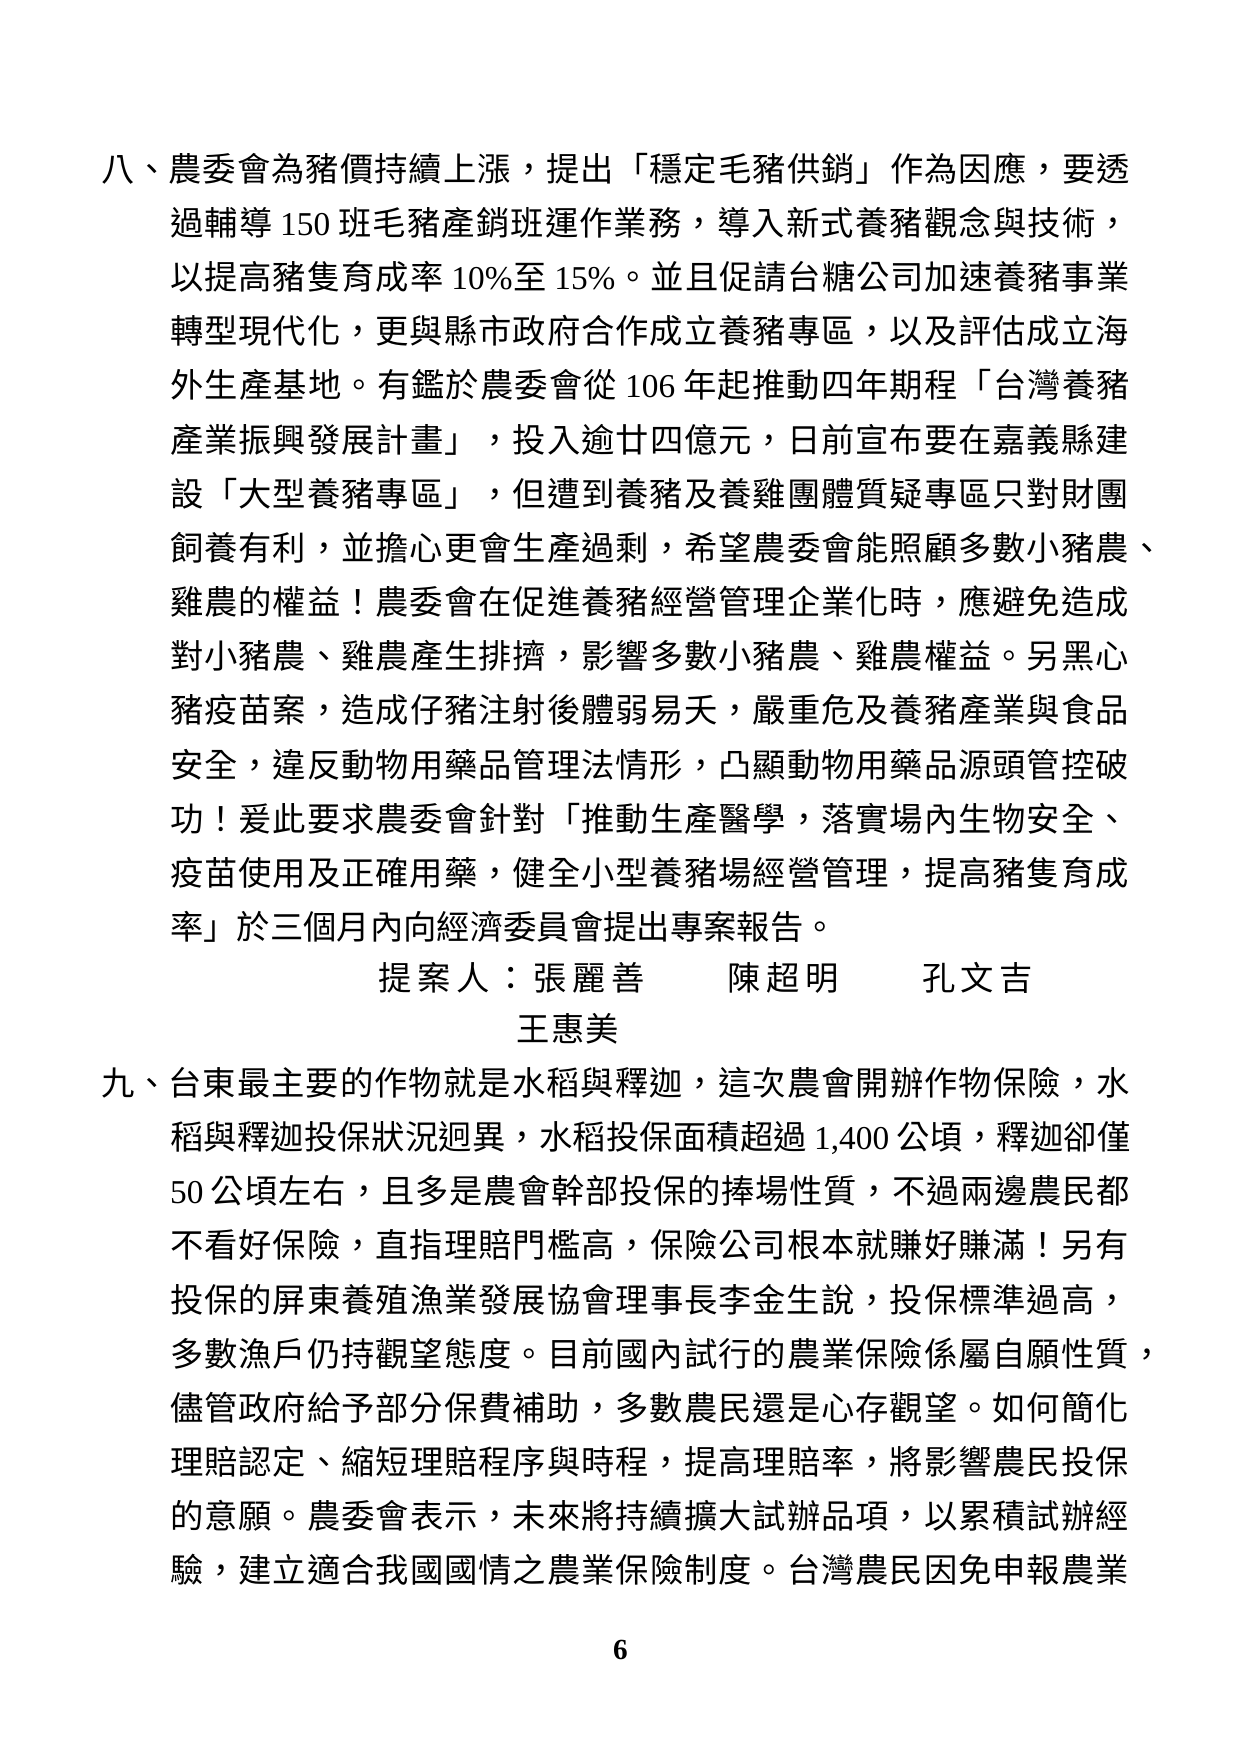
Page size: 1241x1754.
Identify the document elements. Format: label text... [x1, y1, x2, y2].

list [101, 1052, 1130, 1594]
list 農委會為豬價持續上漲，提出「穩定毛豬供銷」作為因應，要透過輔導150班毛豬產銷班運作業務，導入新式養豬觀念與技術，以提高豬隻育成率10%至15%。並且促請台糖公司加速養豬事業轉型現代化，更與縣市政府合作成立養豬專區，以及評估成立海外生產基地。有鑑於農委會從106年起推動四年期程「台灣養豬產業振興發展計畫」，投入逾廿四億元，日前宣布要在嘉義縣建設「大型養豬專區」，但遭到養豬及養雞團體質疑專區只對財團飼養有利，並擔心更會生產過剩，希望農委會能照顧多數小豬農、雞農的權益！農委會在促進養豬經營管理企業化時，應避免造成對小豬農、雞農產生排擠，影響多數小豬農、雞農權益。另黑心豬疫苗案，造成仔豬注射後體弱易夭，嚴重危及養豬產業與食品安全，違反動物用藥品管理法情形，凸顯動物用藥品源頭管控破功！爰此要求農委會針對「推動生產醫學，落實場內生物安全、疫苗使用及正確用藥，健全小型養豬場經營管理，提高豬隻育成率」於三個月內向經濟委員會提出專案報告。 [101, 138, 1130, 950]
text 提案人：張麗善 陳超明 孔文吉 王惠美 [376, 950, 1035, 1052]
